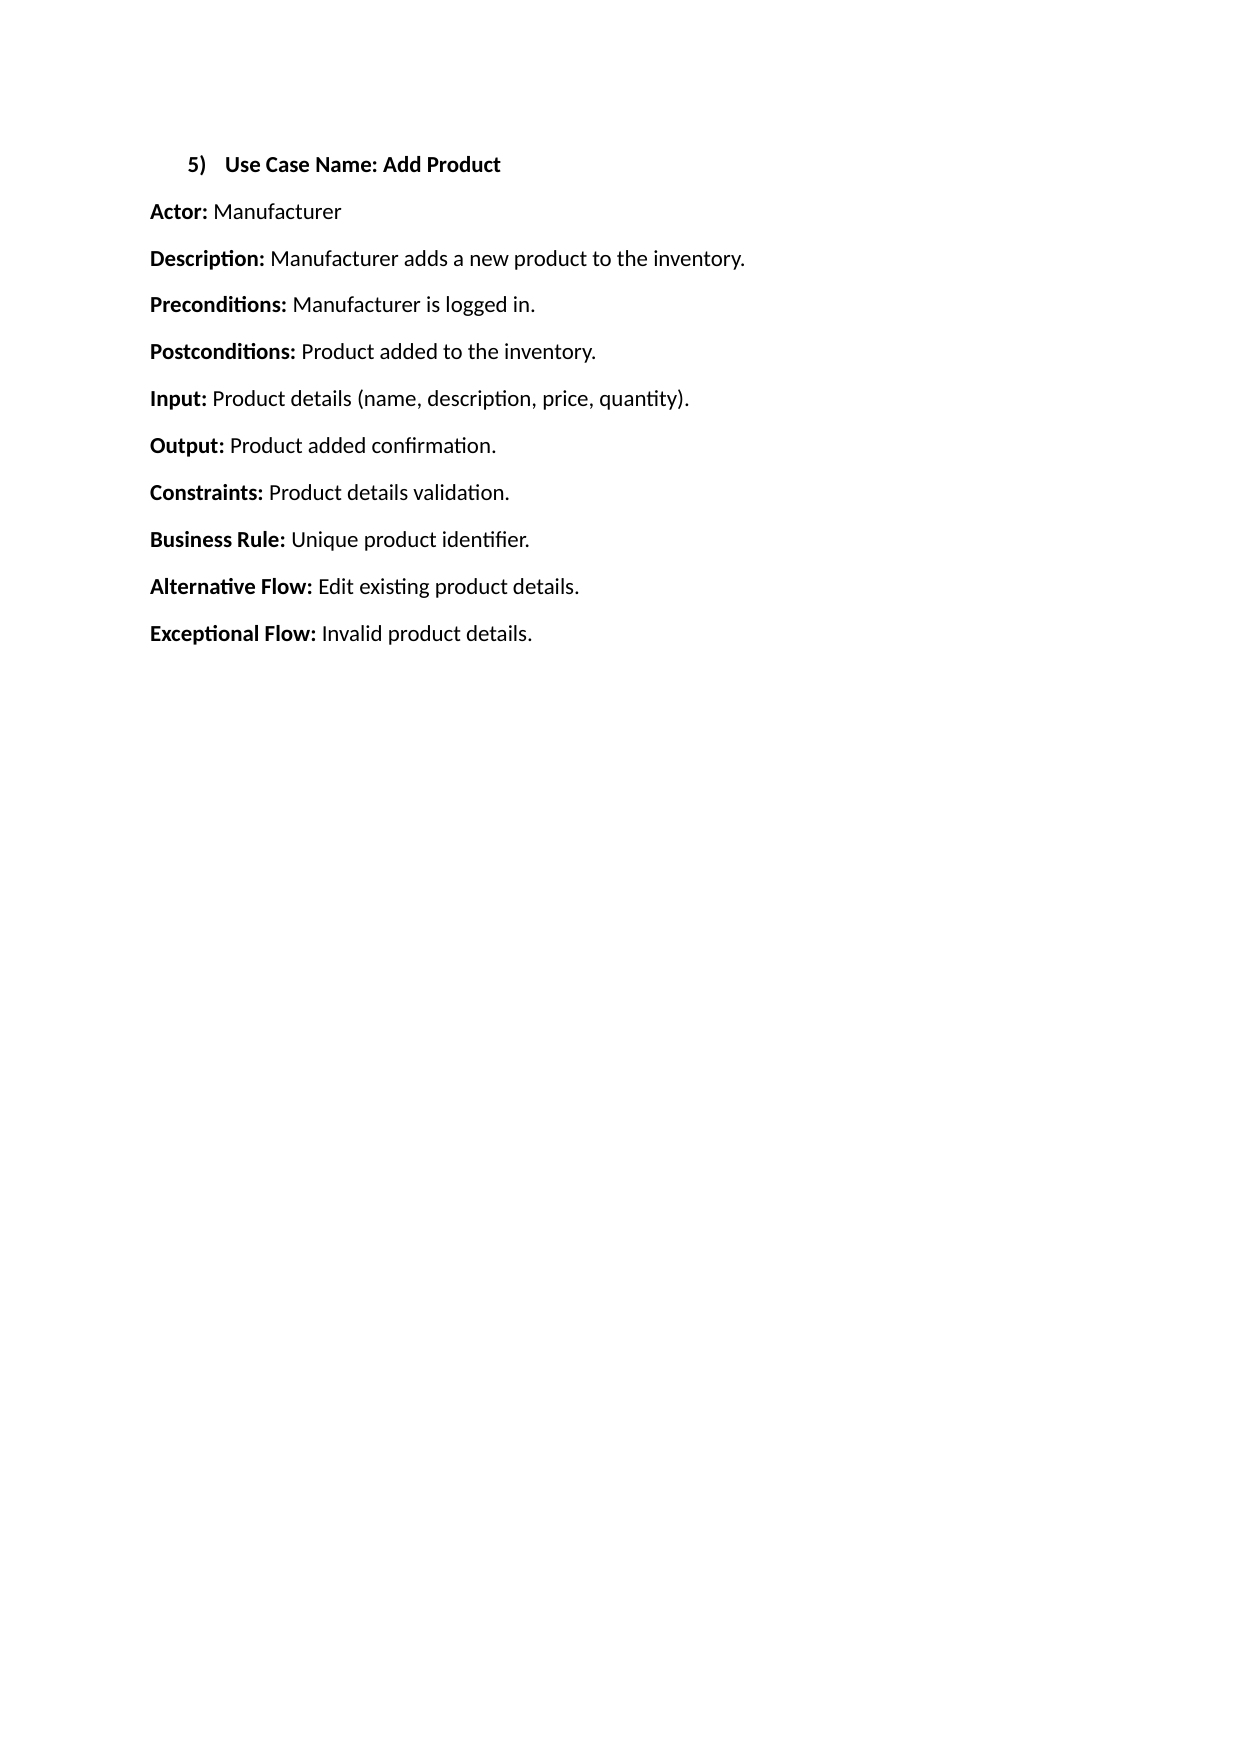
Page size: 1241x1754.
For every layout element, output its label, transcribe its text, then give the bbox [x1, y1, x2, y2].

text Actor: Manufacturer [150, 197, 1090, 225]
text Description: Manufacturer adds a new product to the inventory. [150, 244, 1090, 272]
text Business Rule: Unique product identifier. [150, 525, 1090, 553]
text Postconditions: Product added to the inventory. [150, 337, 1090, 366]
text Alternative Flow: Edit existing product details. [150, 572, 1090, 600]
text Output: Product added confirmation. [150, 431, 1090, 459]
text Input: Product details (name, description, price, quantity). [150, 384, 1090, 412]
text Constraints: Product details validation. [150, 478, 1090, 506]
text Exceptional Flow: Invalid product details. [150, 619, 1090, 647]
list Use Case Name: Add Product [187, 150, 1090, 178]
text Preconditions: Manufacturer is logged in. [150, 291, 1090, 319]
